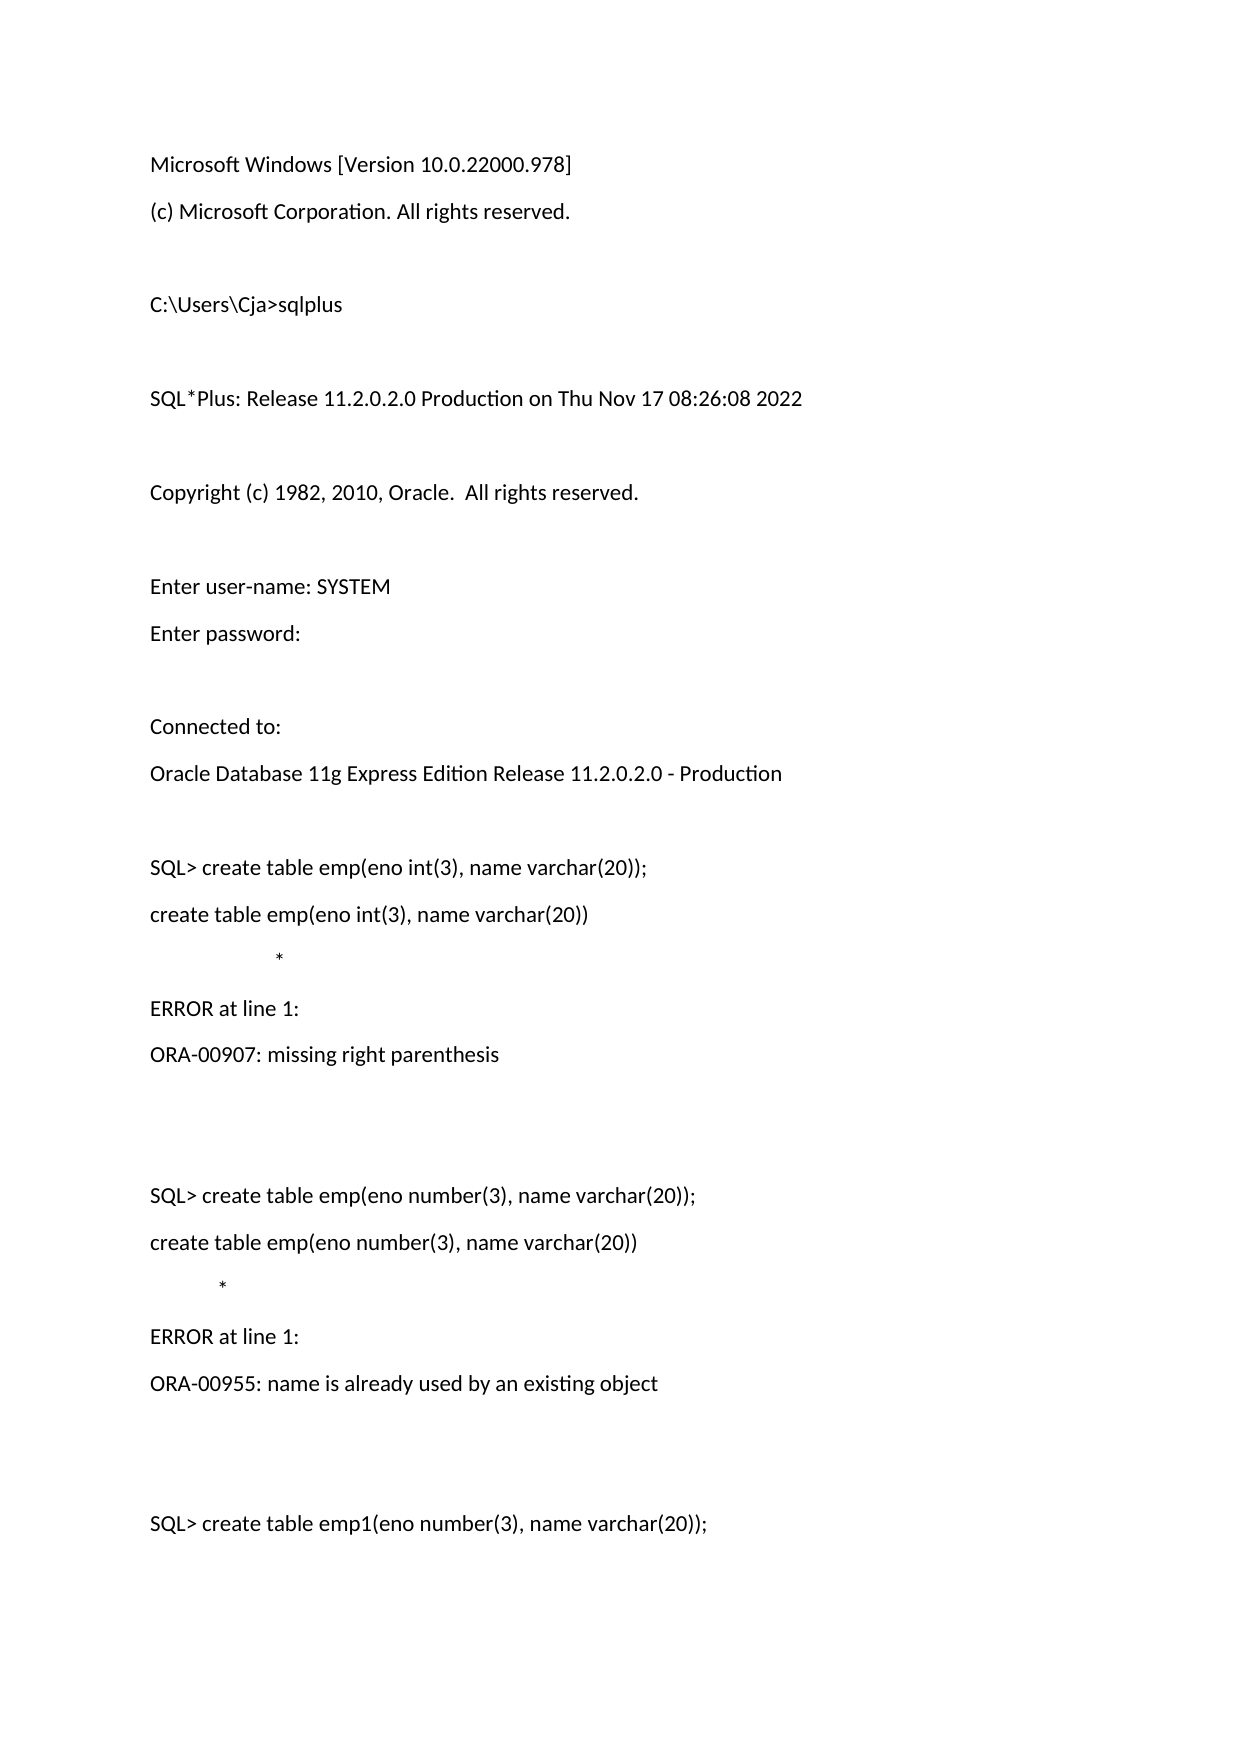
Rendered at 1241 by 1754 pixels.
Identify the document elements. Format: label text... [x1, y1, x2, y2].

text SQL*Plus: Release 11.2.0.2.0 Production on Thu Nov 17 08:26:08 2022 [150, 384, 1090, 412]
text SQL> create table emp1(eno number(3), name varchar(20)); [150, 1509, 1090, 1537]
text Enter password: [150, 619, 1090, 647]
text create table emp(eno int(3), name varchar(20)) [150, 900, 1090, 928]
text (c) Microsoft Corporation. All rights reserved. [150, 197, 1090, 225]
text Enter user-name: SYSTEM [150, 572, 1090, 600]
text Connected to: [150, 712, 1090, 741]
text SQL> create table emp(eno int(3), name varchar(20)); [150, 853, 1090, 881]
text create table emp(eno number(3), name varchar(20)) [150, 1228, 1090, 1256]
text Microsoft Windows [Version 10.0.22000.978] [150, 150, 1090, 178]
text Copyright (c) 1982, 2010, Oracle. All rights reserved. [150, 478, 1090, 506]
text ORA-00955: name is already used by an existing object [150, 1369, 1090, 1397]
text ERROR at line 1: [150, 994, 1090, 1022]
text SQL> create table emp(eno number(3), name varchar(20)); [150, 1181, 1090, 1209]
text * [150, 947, 1090, 975]
text ERROR at line 1: [150, 1322, 1090, 1350]
text ORA-00907: missing right parenthesis [150, 1041, 1090, 1069]
text Oracle Database 11g Express Edition Release 11.2.0.2.0 - Production [150, 759, 1090, 787]
text * [150, 1275, 1090, 1303]
text C:\Users\Cja>sqlplus [150, 291, 1090, 319]
